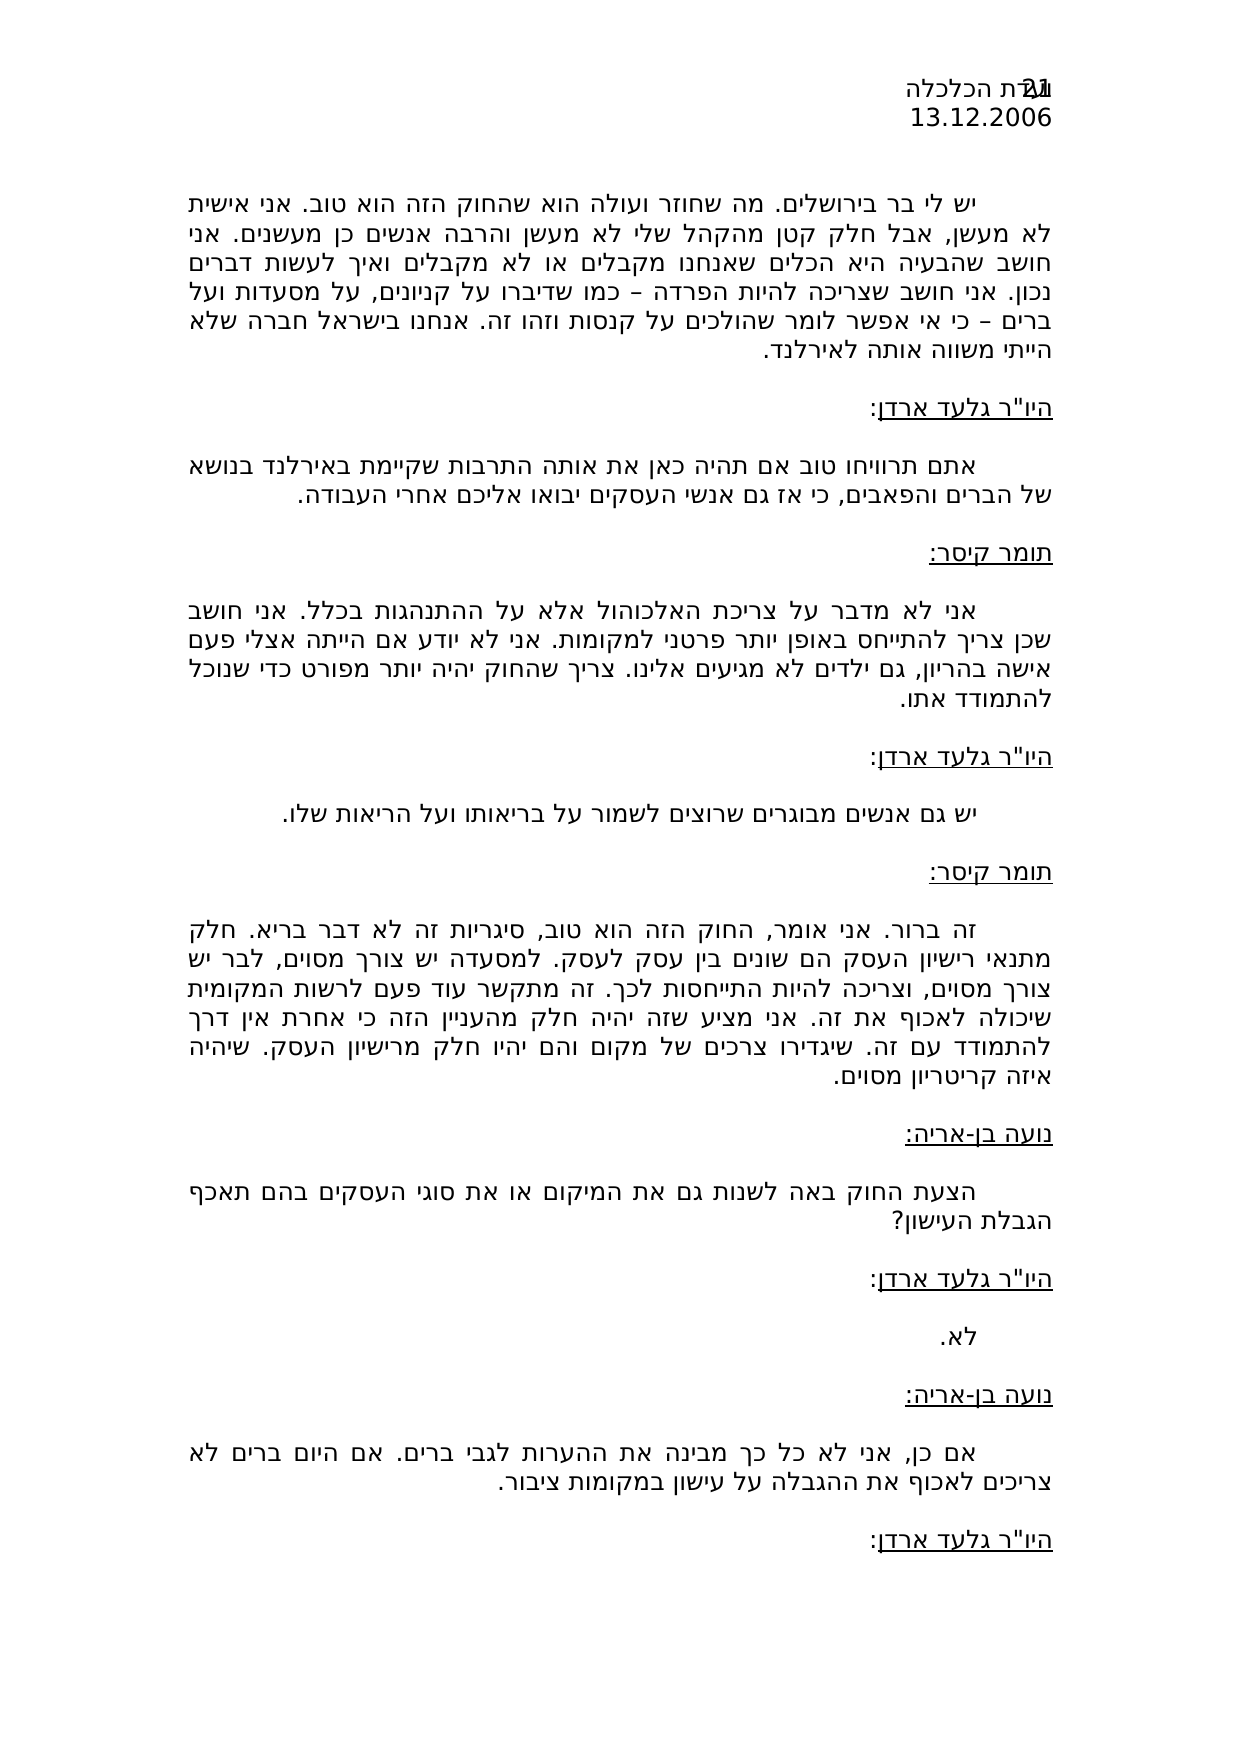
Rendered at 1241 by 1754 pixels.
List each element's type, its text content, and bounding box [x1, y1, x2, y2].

text אני לא מדבר על צריכת האלכוהול אלא על ההתנהגות בכלל. אני חושב שכן צריך להתייחס באופן יותר פרטני למקומות. אני לא יודע אם הייתה אצלי פעם אישה בהריון, גם ילדים לא מגיעים אלינו. צריך שהחוק יהיה יותר מפורט כדי שנוכל להתמודד אתו. [187, 596, 1053, 713]
text תומר קיסר: [187, 538, 1053, 567]
text אתם תרוויחו טוב אם תהיה כאן את אותה התרבות שקיימת באירלנד בנושא של הברים והפאבים, כי אז גם אנשי העסקים יבואו אליכם אחרי העבודה. [187, 451, 1053, 509]
text יש גם אנשים מבוגרים שרוצים לשמור על בריאותו ועל הריאות שלו. [187, 799, 1053, 829]
text היו"ר גלעד ארדן: [187, 393, 1053, 422]
text יש לי בר בירושלים. מה שחוזר ועולה הוא שהחוק הזה הוא טוב. אני אישית לא מעשן, אבל חלק קטן מהקהל שלי לא מעשן והרבה אנשים כן מעשנים. אני חושב שהבעיה היא הכלים שאנחנו מקבלים או לא מקבלים ואיך לעשות דברים נכון. אני חושב שצריכה להיות הפרדה – כמו שדיברו על קניונים, על מסעדות ועל ברים – כי אי אפשר לומר שהולכים על קנסות וזהו זה. אנחנו בישראל חברה שלא הייתי משווה אותה לאירלנד. [187, 189, 1053, 364]
text לא. [187, 1322, 1053, 1351]
text היו"ר גלעד ארדן: [187, 742, 1053, 771]
text היו"ר גלעד ארדן: [187, 1525, 1053, 1554]
text הצעת החוק באה לשנות גם את המיקום או את סוגי העסקים בהם תאכף הגבלת העישון? [187, 1177, 1053, 1235]
text תומר קיסר: [187, 857, 1053, 887]
text אם כן, אני לא כל כך מבינה את ההערות לגבי ברים. אם היום ברים לא צריכים לאכוף את ההגבלה על עישון במקומות ציבור. [187, 1438, 1053, 1496]
text נועה בן-אריה: [187, 1380, 1053, 1409]
text נועה בן-אריה: [187, 1119, 1053, 1148]
text היו"ר גלעד ארדן: [187, 1264, 1053, 1293]
text זה ברור. אני אומר, החוק הזה הוא טוב, סיגריות זה לא דבר בריא. חלק מתנאי רישיון העסק הם שונים בין עסק לעסק. למסעדה יש צורך מסוים, לבר יש צורך מסוים, וצריכה להיות התייחסות לכך. זה מתקשר עוד פעם לרשות המקומית שיכולה לאכוף את זה. אני מציע שזה יהיה חלק מהעניין הזה כי אחרת אין דרך להתמודד עם זה. שיגדירו צרכים של מקום והם יהיו חלק מרישיון העסק. שיהיה איזה קריטריון מסוים. [187, 915, 1053, 1090]
